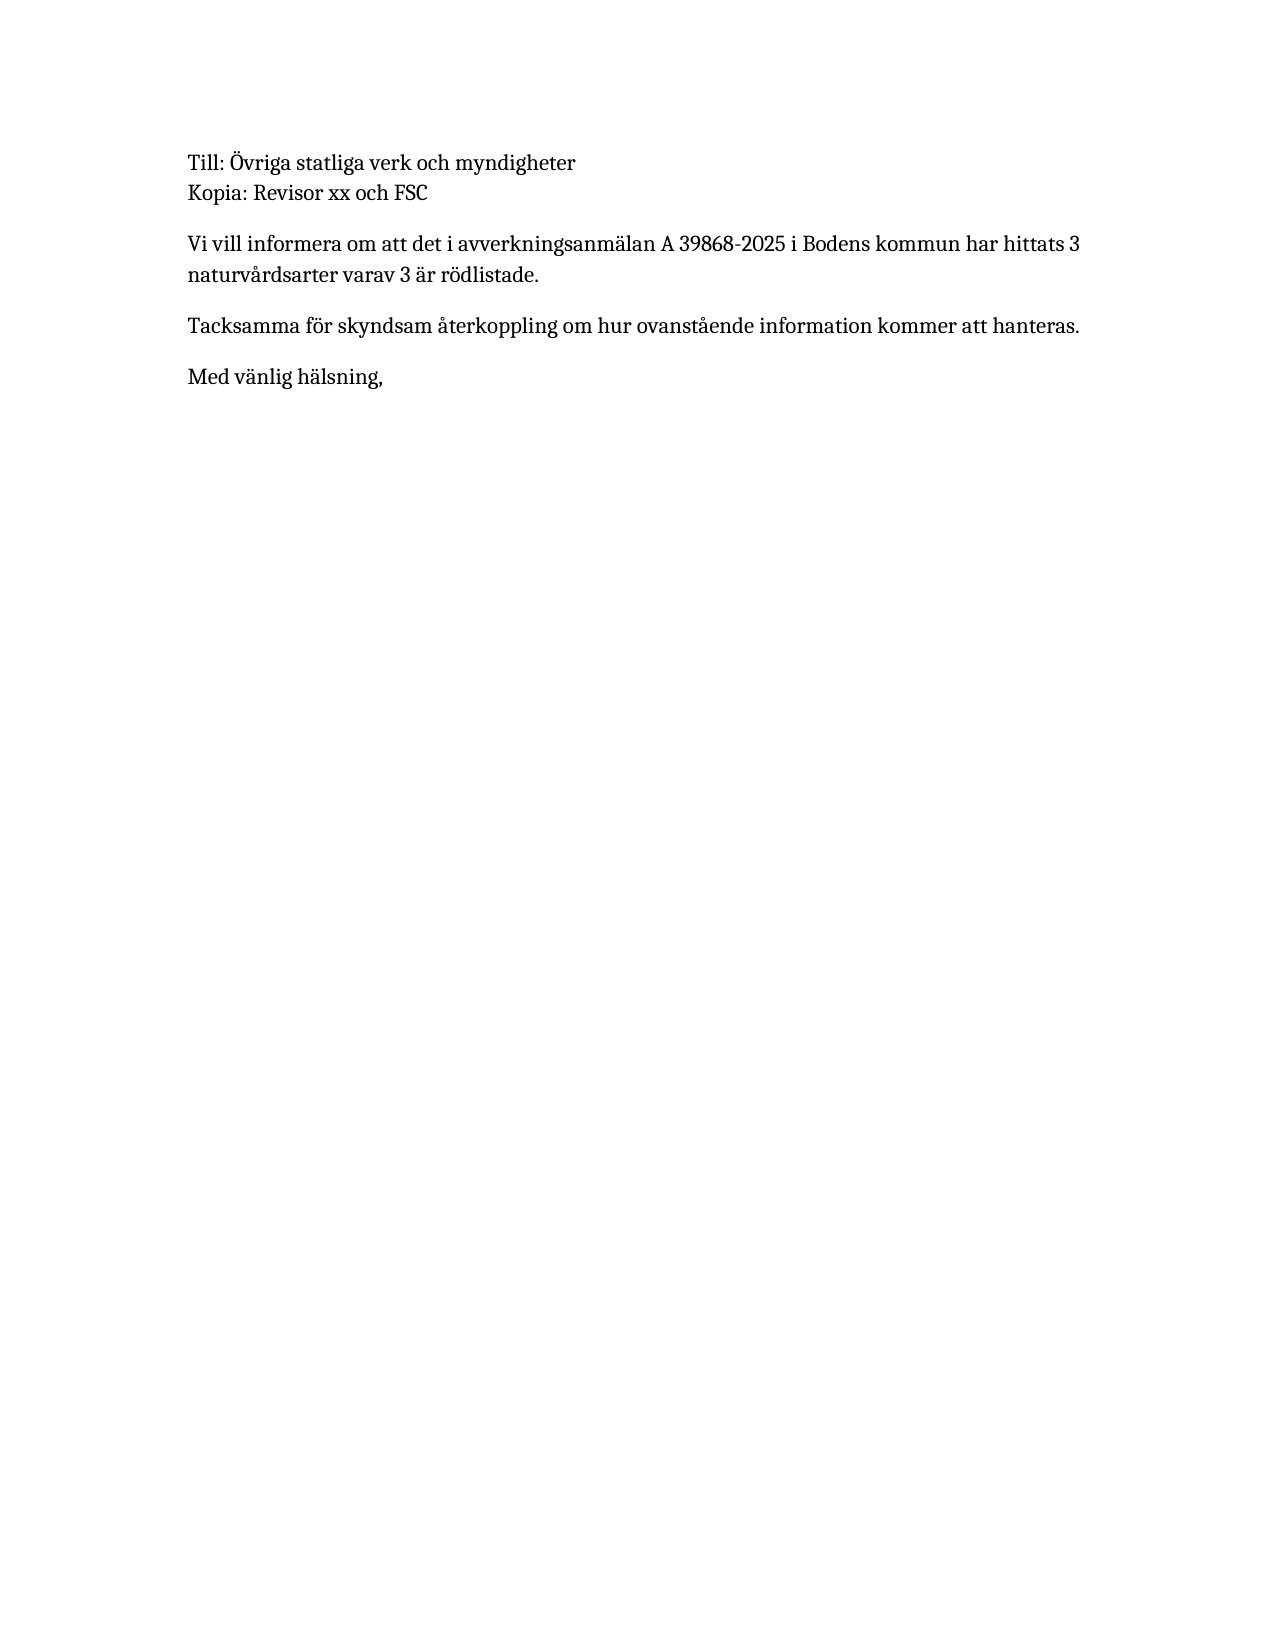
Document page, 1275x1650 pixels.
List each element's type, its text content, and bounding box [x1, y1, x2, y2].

text Tacksamma för skyndsam återkoppling om hur ovanstående information kommer att hanteras. [187, 312, 1087, 339]
text Till: Övriga statliga verk och myndigheter Kopia: Revisor xx och FSC [187, 150, 1087, 207]
text Vi vill informera om att det i avverkningsanmälan A 39868-2025 i Bodens kommun har hittats 3 naturvårdsarter varav 3 är rödlistade. [187, 231, 1087, 288]
text Med vänlig hälsning, [187, 363, 1087, 420]
